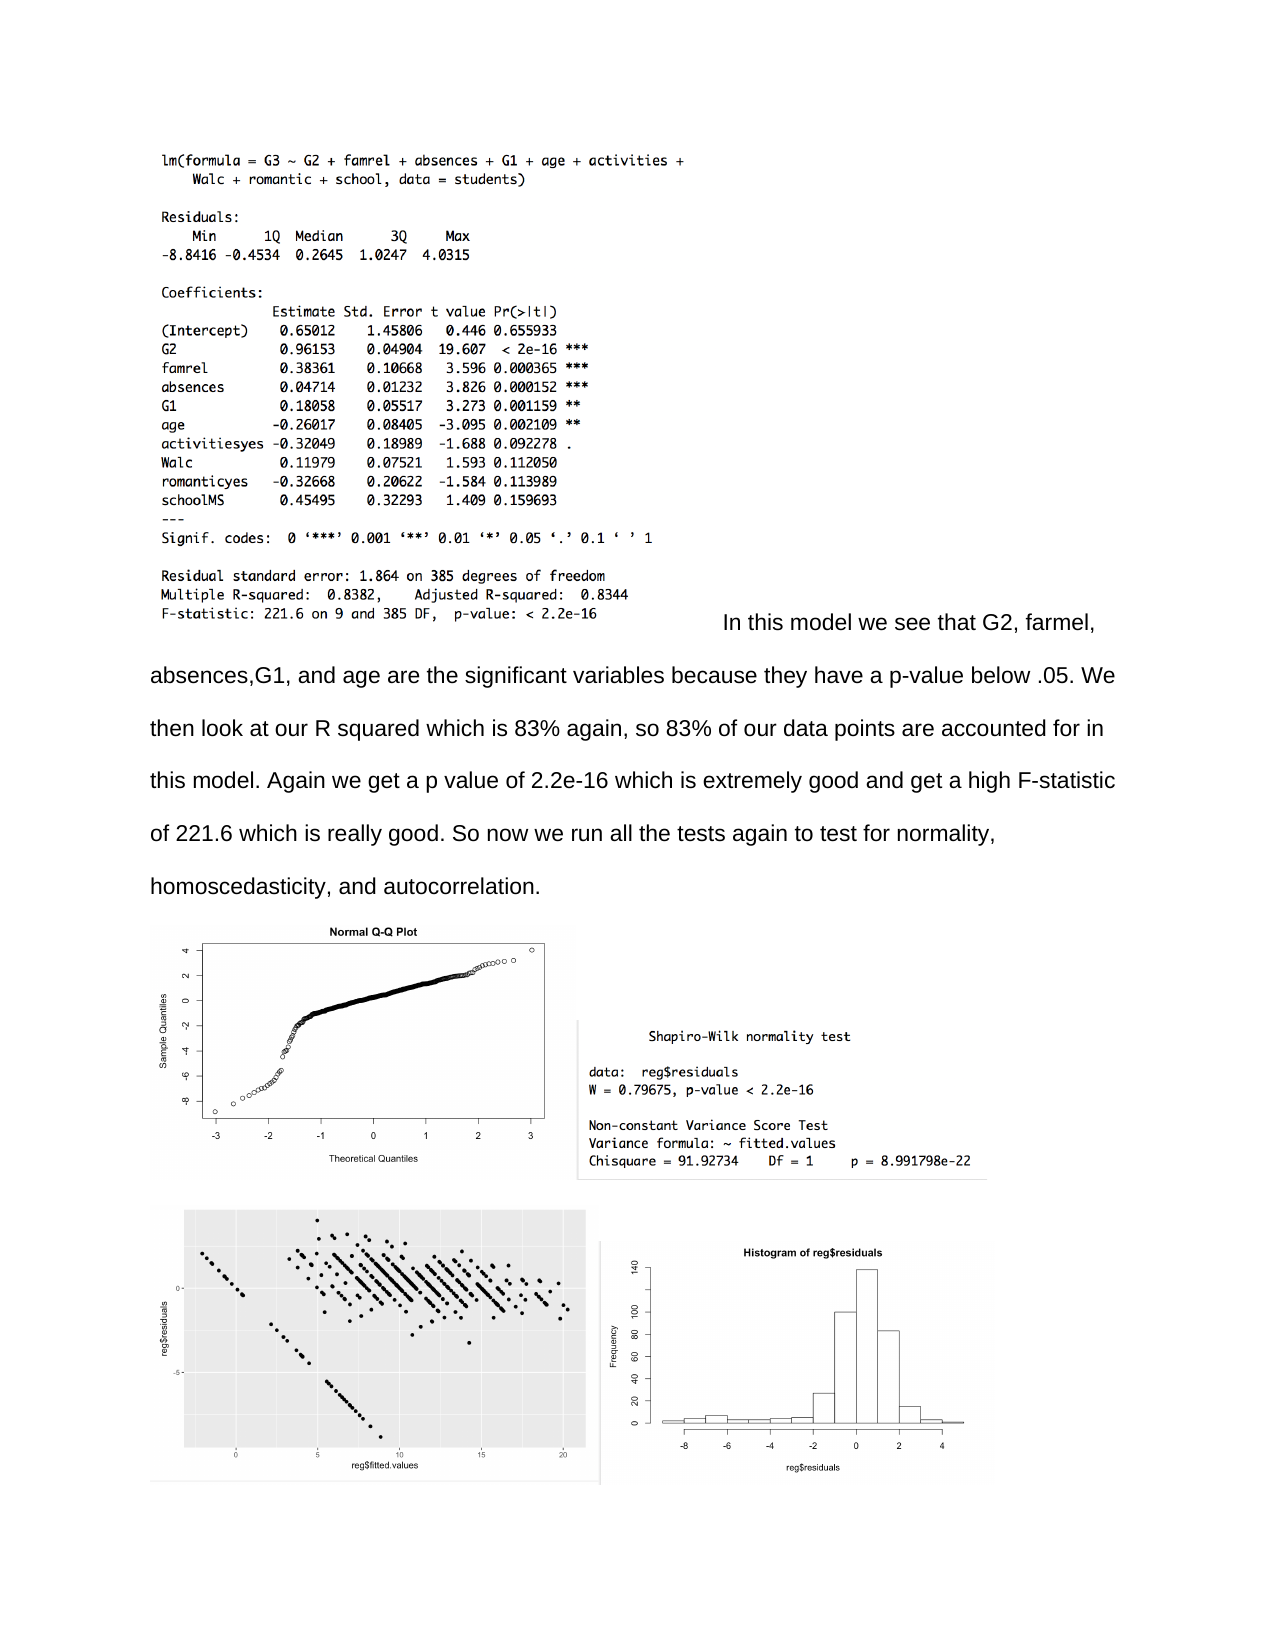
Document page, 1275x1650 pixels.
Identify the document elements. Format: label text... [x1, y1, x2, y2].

picture [150, 1205, 996, 1485]
picture [150, 150, 723, 631]
picture [150, 925, 988, 1180]
